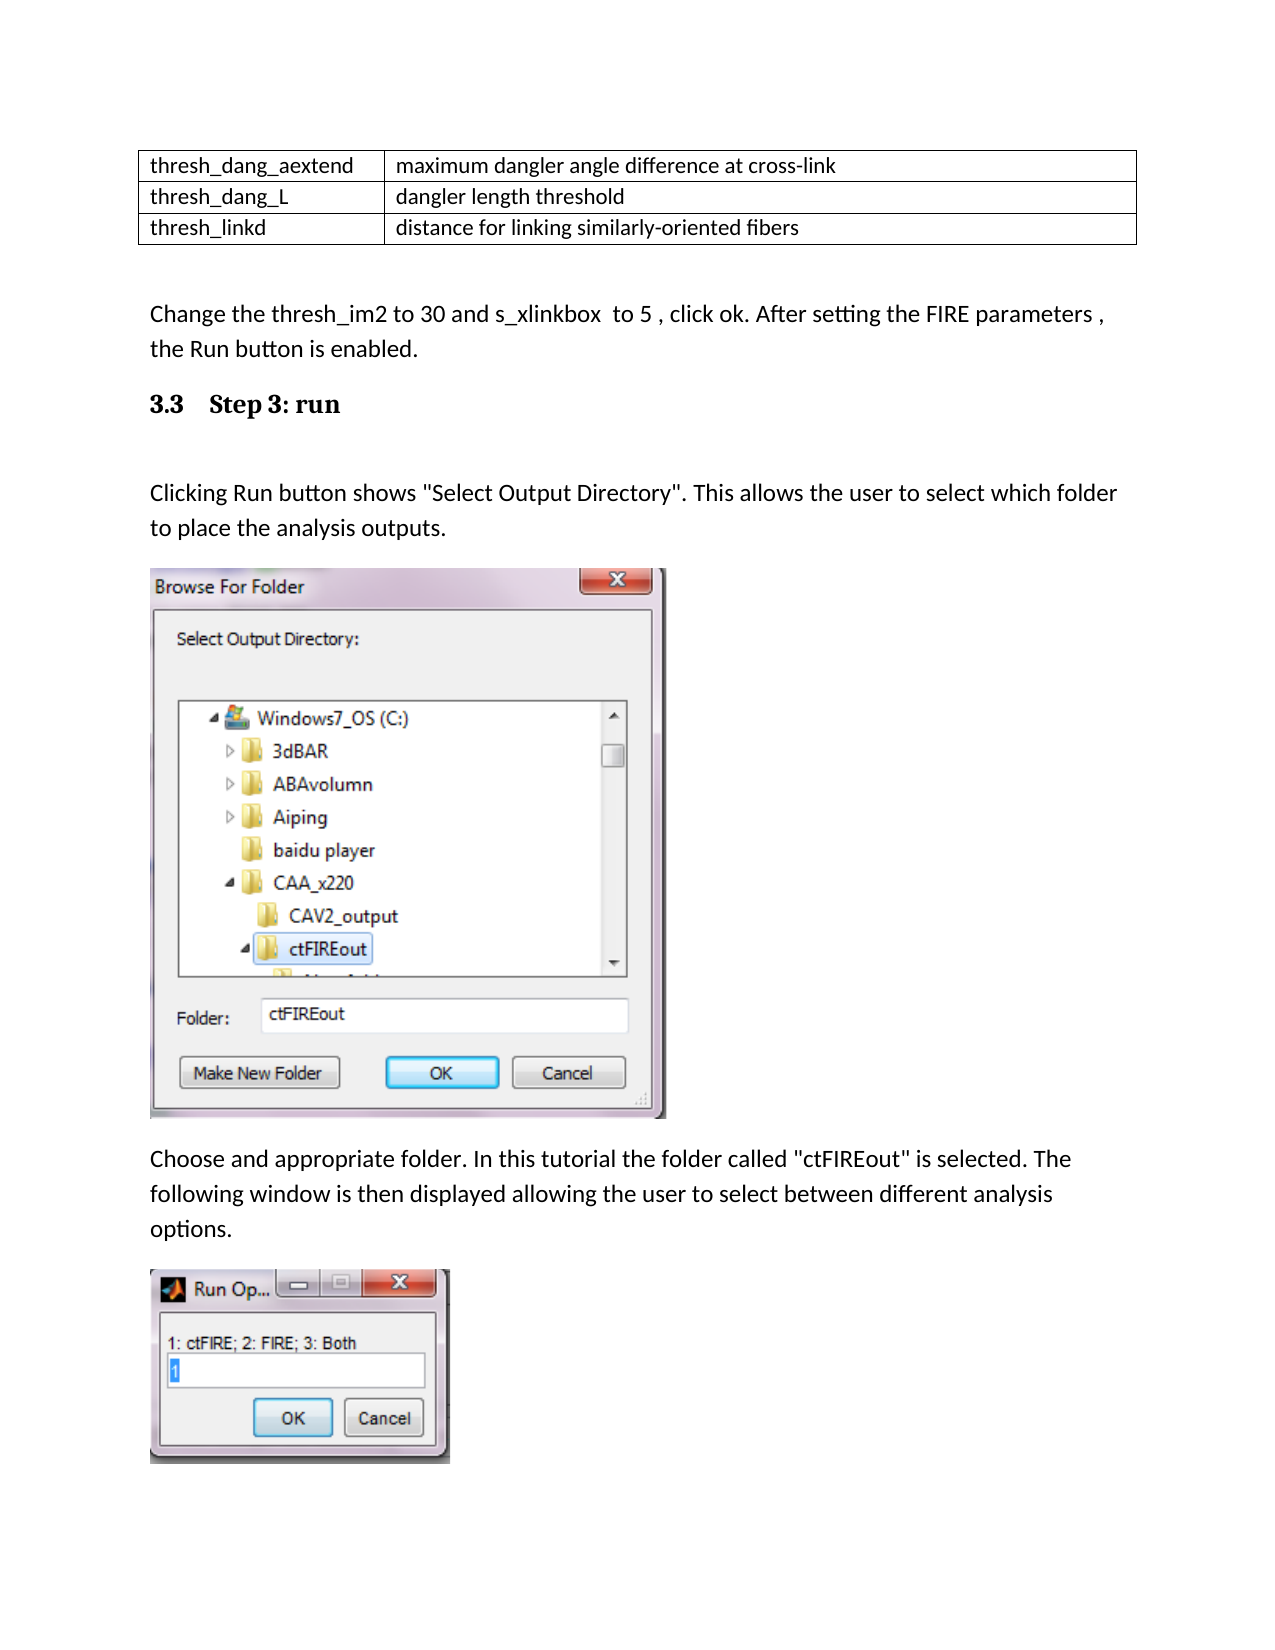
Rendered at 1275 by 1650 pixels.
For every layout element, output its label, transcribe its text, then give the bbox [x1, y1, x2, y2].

text Clicking Run button shows "Select Output Directory". This allows the user to select which folder to place the analysis outputs. [150, 477, 1125, 543]
table_cell maximum dangler angle difference at cross-link [385, 151, 1136, 181]
picture [150, 568, 667, 1119]
table_cell thresh_linkd [139, 214, 384, 244]
table_cell thresh_dang_L [139, 182, 384, 212]
picture [150, 1269, 451, 1464]
text Change the thresh_im2 to 30 and s_xlinkbox to 5 , click ok. After setting the FIRE parameters , the Run button is enabled. [150, 298, 1125, 363]
table_cell distance for linking similarly-oriented fibers [385, 214, 1136, 244]
text Choose and appropriate folder. In this the folder called "ctFIREout" is selected. The following window is then displayed allowing the user to select between different analysis options. [150, 1143, 1125, 1244]
subtitle Step 3: run [150, 389, 1125, 420]
table_cell thresh_dang_aextend [139, 151, 384, 181]
table_cell dangler length threshold [385, 182, 1136, 212]
